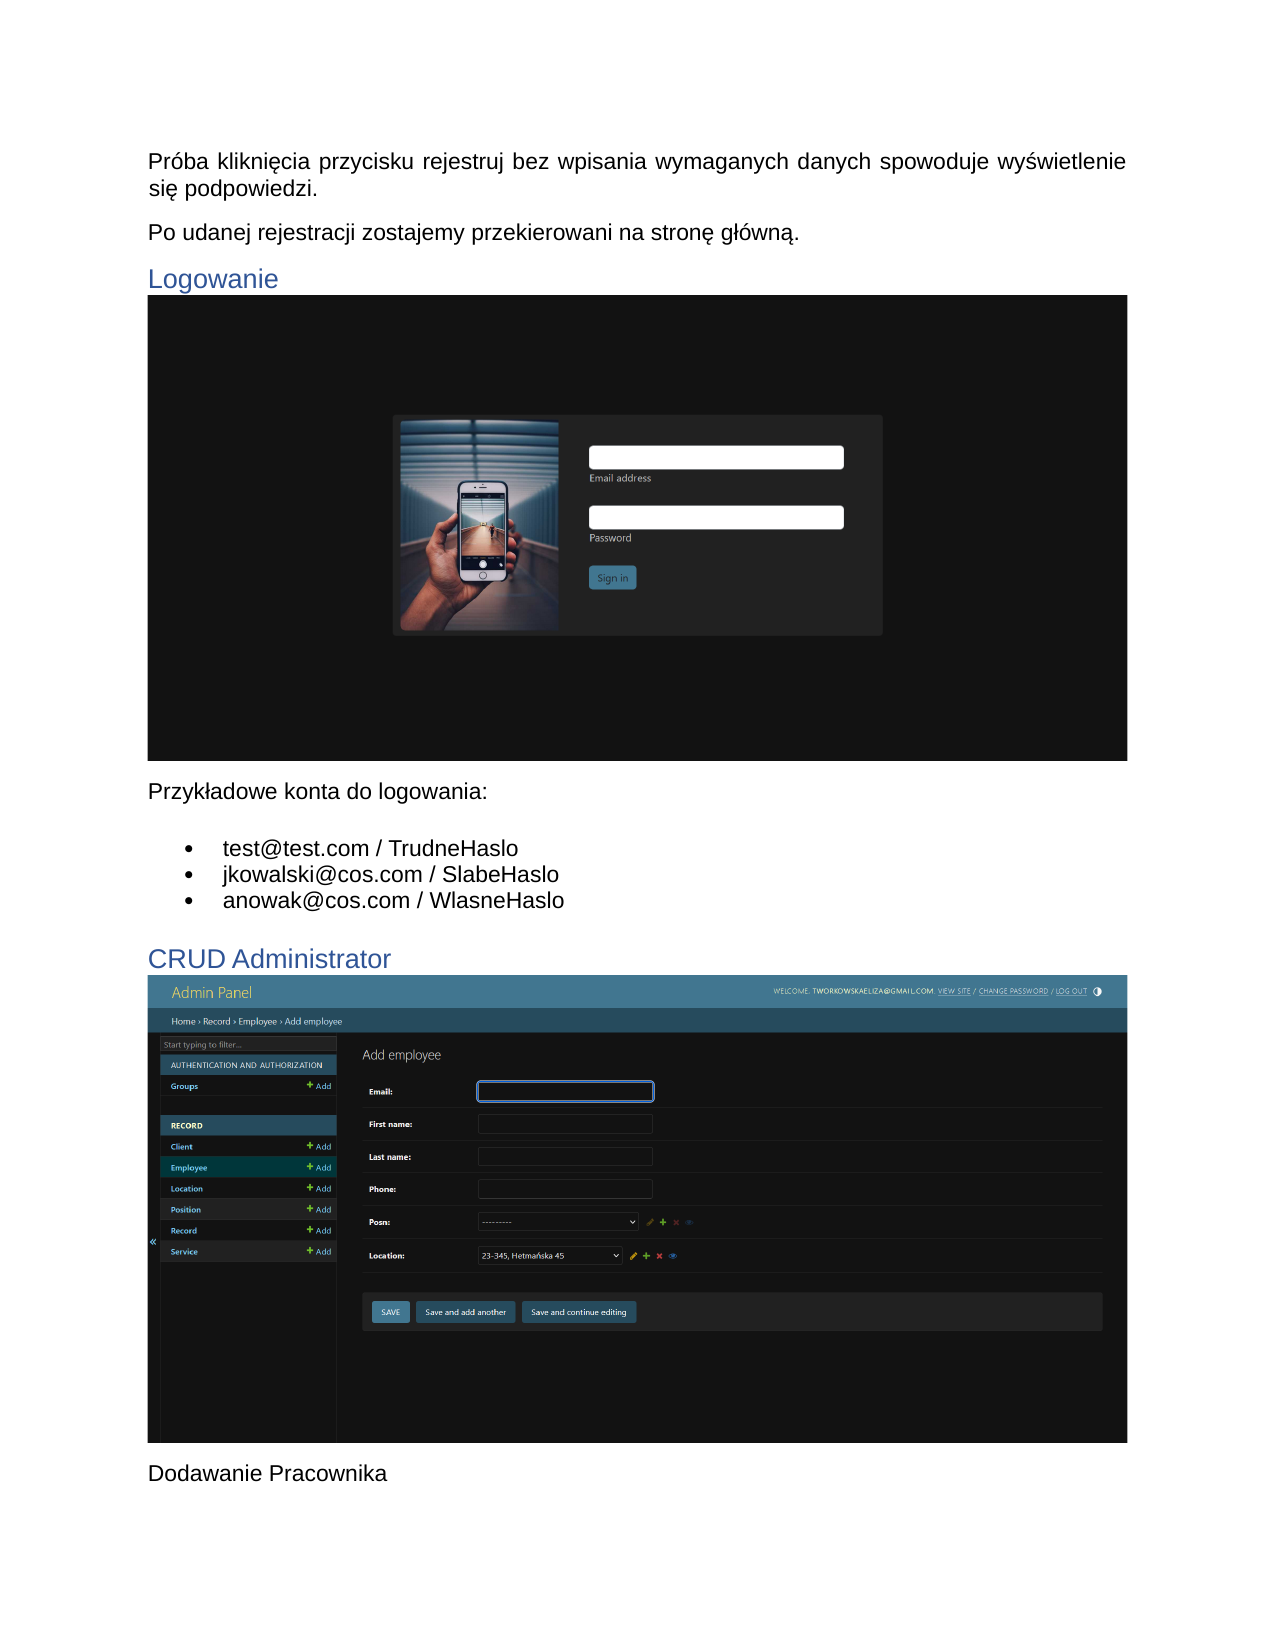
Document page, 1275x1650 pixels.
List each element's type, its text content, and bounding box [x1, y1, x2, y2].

picture [147, 295, 1128, 761]
picture [147, 975, 1128, 1443]
text Dodawanie Pracownika [148, 1460, 1127, 1486]
text Po udanej rejestracji zostajemy przekierowani na stronę główną. [148, 219, 1127, 245]
subtitle Logowanie [148, 263, 1127, 294]
text Przykładowe konta do logowania: [148, 778, 1127, 804]
list jkowalski@cos.com / SlabeHaslo [185, 861, 1127, 887]
list anowak@cos.com / WlasneHaslo [185, 887, 1127, 914]
list test@test.com / TrudneHaslo [185, 835, 1127, 861]
text Próba kliknięcia przycisku rejestruj bez wpisania wymaganych danych spowoduje wyświetlenie się podpowiedzi. [148, 148, 1127, 202]
subtitle CRUD Administrator [148, 943, 1127, 974]
